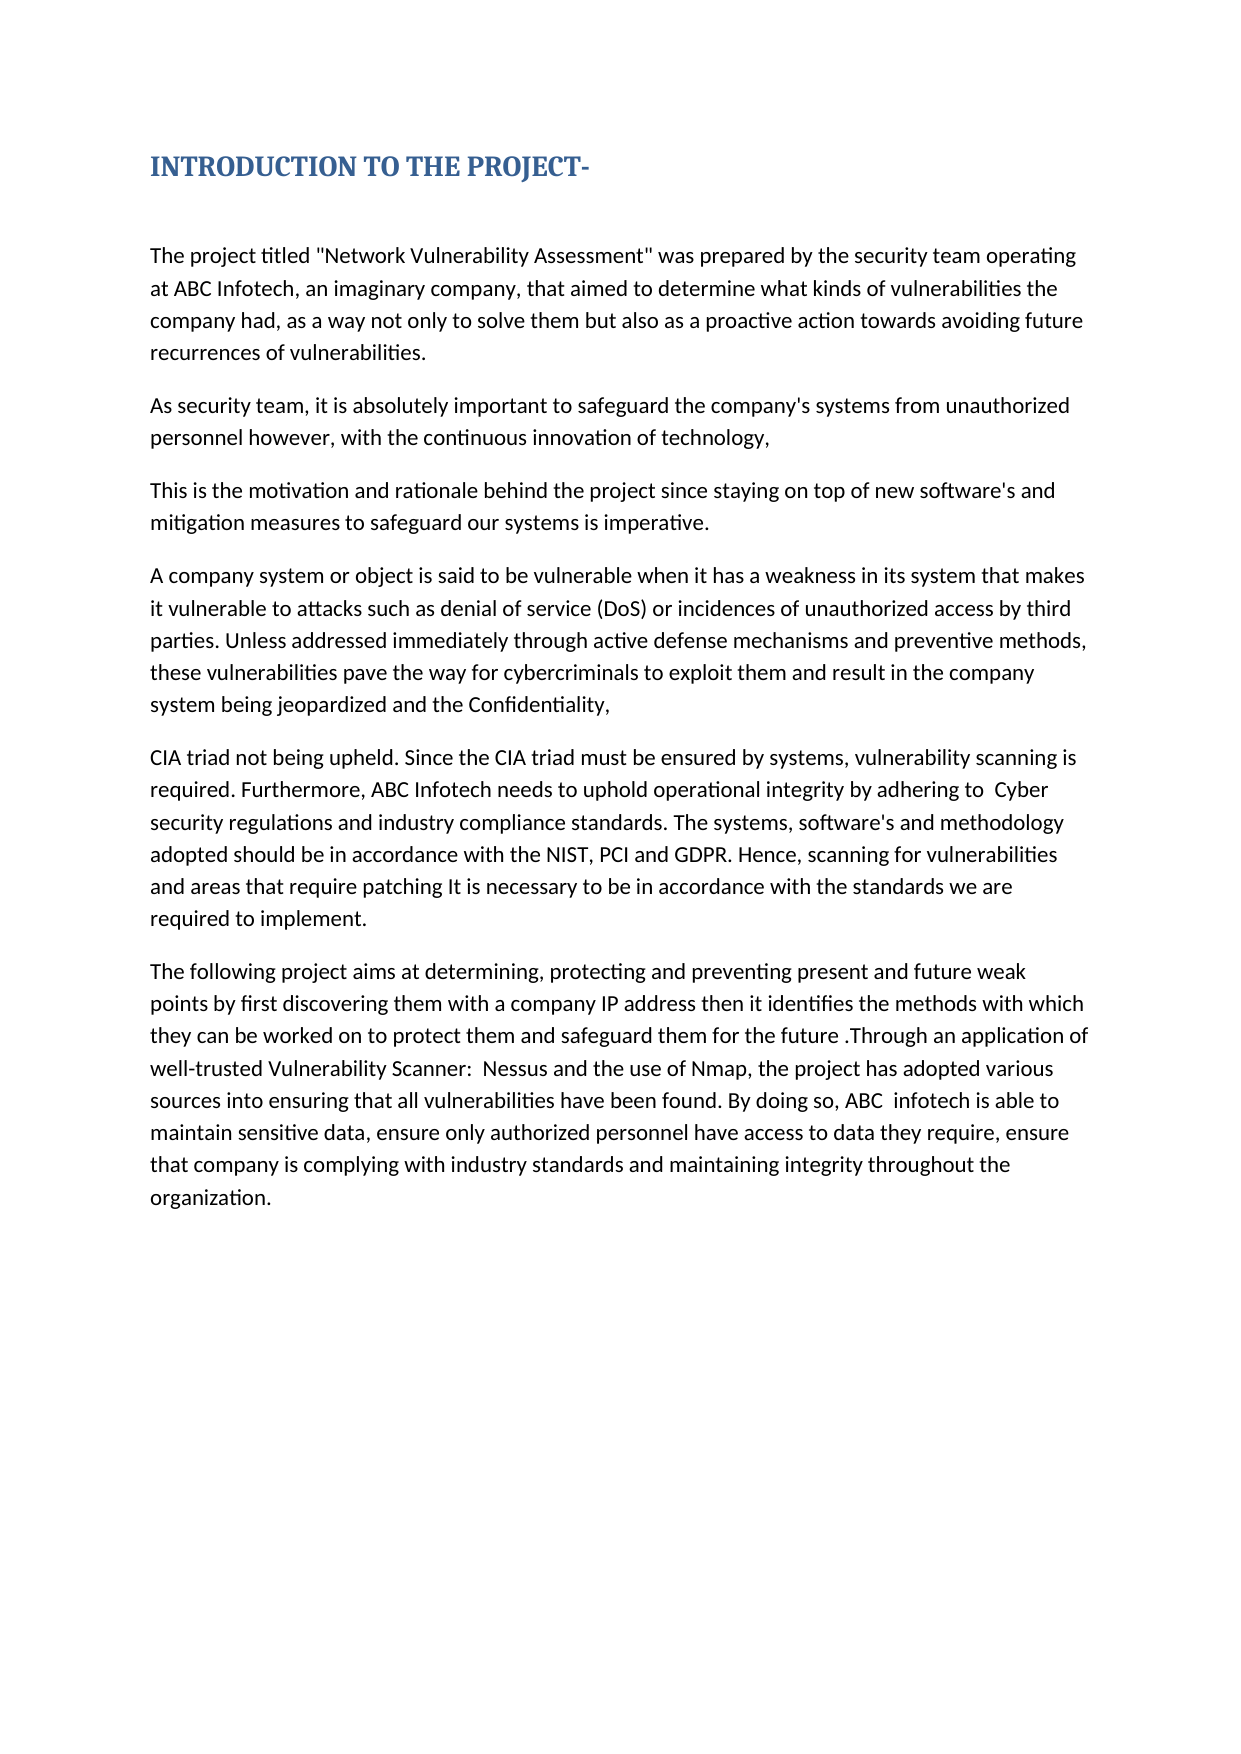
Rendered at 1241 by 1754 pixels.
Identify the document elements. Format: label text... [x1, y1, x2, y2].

text As security team, it is absolutely important to safeguard the company's systems from unauthorized personnel however, with the continuous innovation of technology, [150, 391, 1090, 451]
subtitle INTRODUCTION TO THE PROJECT- [150, 150, 1090, 183]
text A company system or object is said to be vulnerable when it has a weakness in its system that makes it vulnerable to attacks such as denial of service (DoS) or incidences of unauthorized access by third parties. Unless addressed immediately through active defense mechanisms and preventive methods, these vulnerabilities pave the way for cybercriminals to exploit them and result in the company system being jeopardized and the Confidentiality, [150, 562, 1090, 718]
text CIA triad not being upheld. Since the CIA triad must be ensured by systems, vulnerability scanning is required. Furthermore, ABC Infotech needs to uphold operational integrity by adhering to Cyber security regulations and industry compliance standards. The systems, software's and methodology adopted should be in accordance with the NIST, PCI and GDPR. Hence, scanning for vulnerabilities and areas that require patching It is necessary to be in accordance with the standards we are required to implement. [150, 743, 1090, 932]
text The project titled "Network Vulnerability Assessment" was prepared by the security team operating at ABC Infotech, an imaginary company, that aimed to determine what kinds of vulnerabilities the company had, as a way not only to solve them but also as a proactive action towards avoiding future recurrences of vulnerabilities. [150, 242, 1090, 366]
text This is the motivation and rationale behind the project since staying on top of new software's and mitigation measures to safeguard our systems is imperative. [150, 476, 1090, 537]
text The following project aims at determining, protecting and preventing present and future weak points by first discovering them with a company IP address then it identifies the methods with which they can be worked on to protect them and safeguard them for the future .Through an application of well-trusted Vulnerability Scanner: Nessus and the use of Nmap, the project has adopted various sources into ensuring that all vulnerabilities have been found. By doing so, ABC infotech is able to maintain sensitive data, ensure only authorized personnel have access to data they require, ensure that company is complying with industry standards and maintaining integrity throughout the organization. [150, 957, 1090, 1211]
